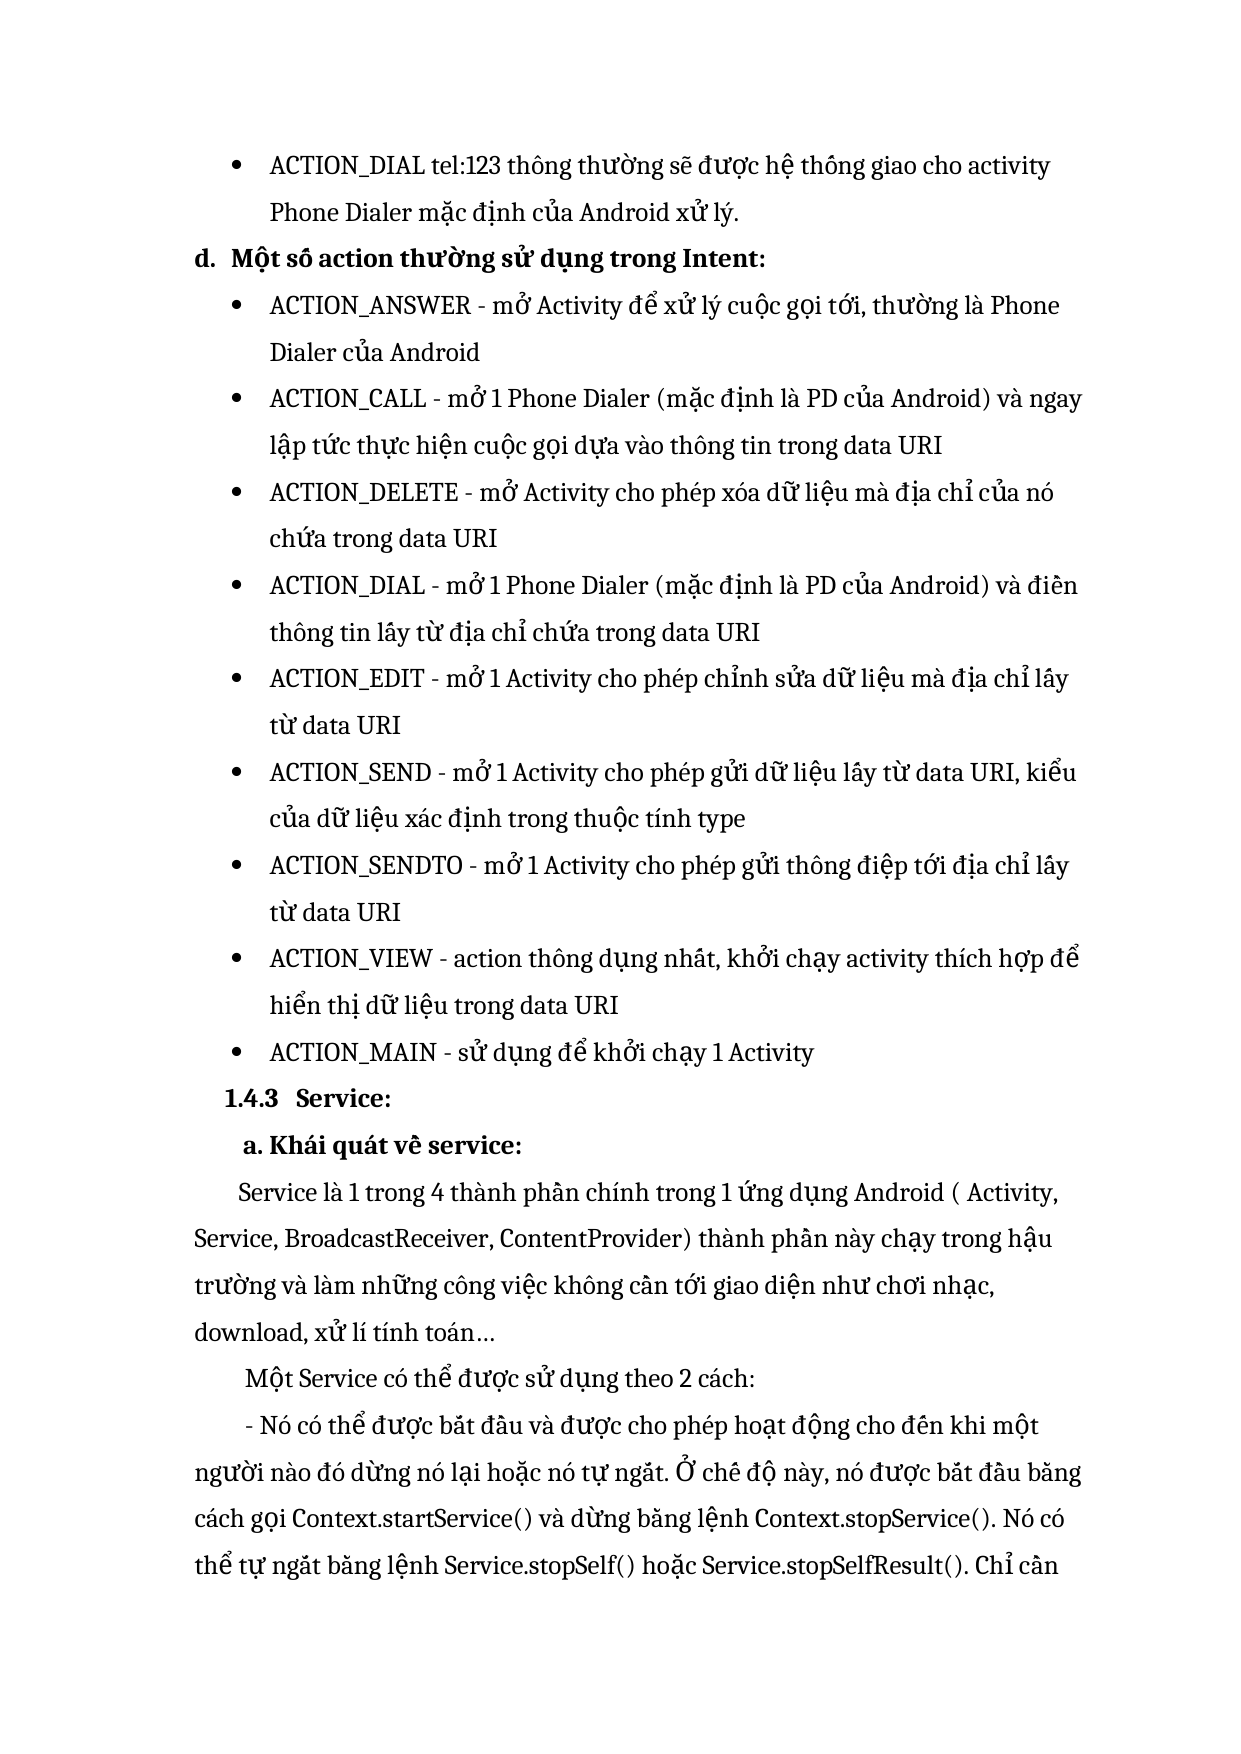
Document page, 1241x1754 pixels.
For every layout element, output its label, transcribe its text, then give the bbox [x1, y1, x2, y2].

list ACTION_ANSWER - mở Activity để xử lý cuộc gọi tới, thường là Phone Dialer của Android [232, 290, 1090, 368]
list ACTION_CALL - mở 1 Phone Dialer (mặc định là PD của Android) và ngay lập tức thực hiện cuộc gọi dựa vào thông tin trong data URI [232, 383, 1090, 461]
text Một Service có thể được sử dụng theo 2 cách: [194, 1363, 1090, 1394]
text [194, 1410, 1090, 1581]
list ACTION_MAIN - sử dụng để khởi chạy 1 Activity [232, 1037, 1090, 1068]
list ACTION_EDIT - mở 1 Activity cho phép chỉnh sửa dữ liệu mà địa chỉ lấy từ data URI [232, 663, 1090, 741]
list ACTION_DELETE - mở Activity cho phép xóa dữ liệu mà địa chỉ của nó chứa trong data URI [232, 477, 1090, 554]
list ACTION_DIAL tel:123 thông thường sẽ được hệ thống giao cho activity Phone Dialer mặc định của Android xử lý. [232, 150, 1090, 228]
list Một số action thường sử dụng trong Intent: [194, 243, 1090, 274]
list ACTION_SENDTO - mở 1 Activity cho phép gửi thông điệp tới địa chỉ lấy từ data URI [232, 850, 1090, 928]
text 1.4.3 Service: [150, 1083, 1090, 1114]
list ACTION_VIEW - action thông dụng nhất, khởi chạy activity thích hợp để hiển thị dữ liệu trong data URI [232, 943, 1090, 1021]
text a. Khái quát về service: [150, 1130, 1090, 1161]
text Service là 1 trong 4 thành phần chính trong 1 ứng dụng Android ( Activity, Service, BroadcastReceiver, ContentProvider) thành phần này chạy trong hậu trường và làm những công việc không cần tới giao diện như chơi nhạc, download, xử lí tính toán… [194, 1177, 1090, 1348]
list ACTION_DIAL - mở 1 Phone Dialer (mặc định là PD của Android) và điền thông tin lấy từ địa chỉ chứa trong data URI [232, 570, 1090, 648]
list ACTION_SEND - mở 1 Activity cho phép gửi dữ liệu lấy từ data URI, kiểu của dữ liệu xác định trong thuộc tính type [232, 757, 1090, 834]
